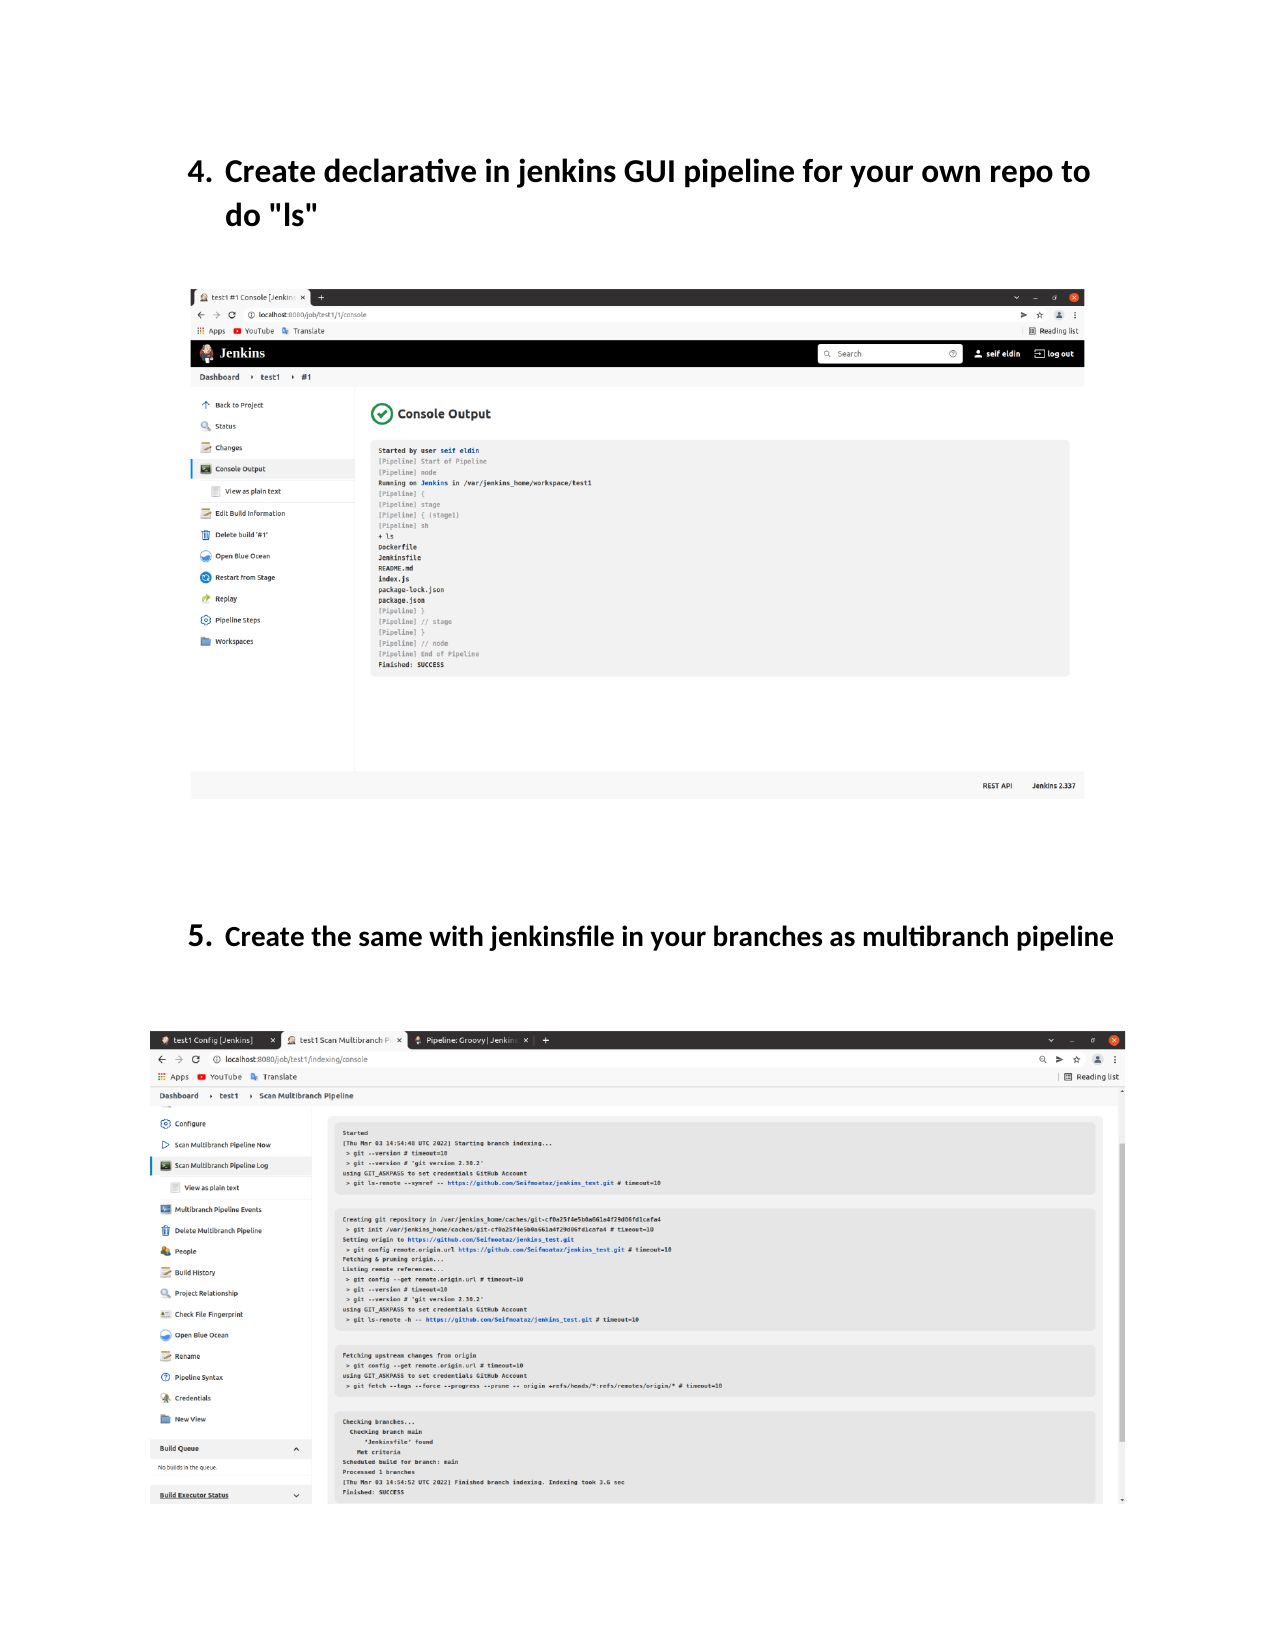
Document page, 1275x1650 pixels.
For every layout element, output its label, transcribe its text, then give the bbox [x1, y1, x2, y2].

list Create declarative in jenkins GUI pipeline for your own repo to do "ls" [187, 150, 1125, 235]
picture [190, 289, 1085, 799]
list Create the same with jenkinsfile in your branches as multibranch pipeline [187, 914, 1125, 955]
picture [150, 1031, 1125, 1504]
